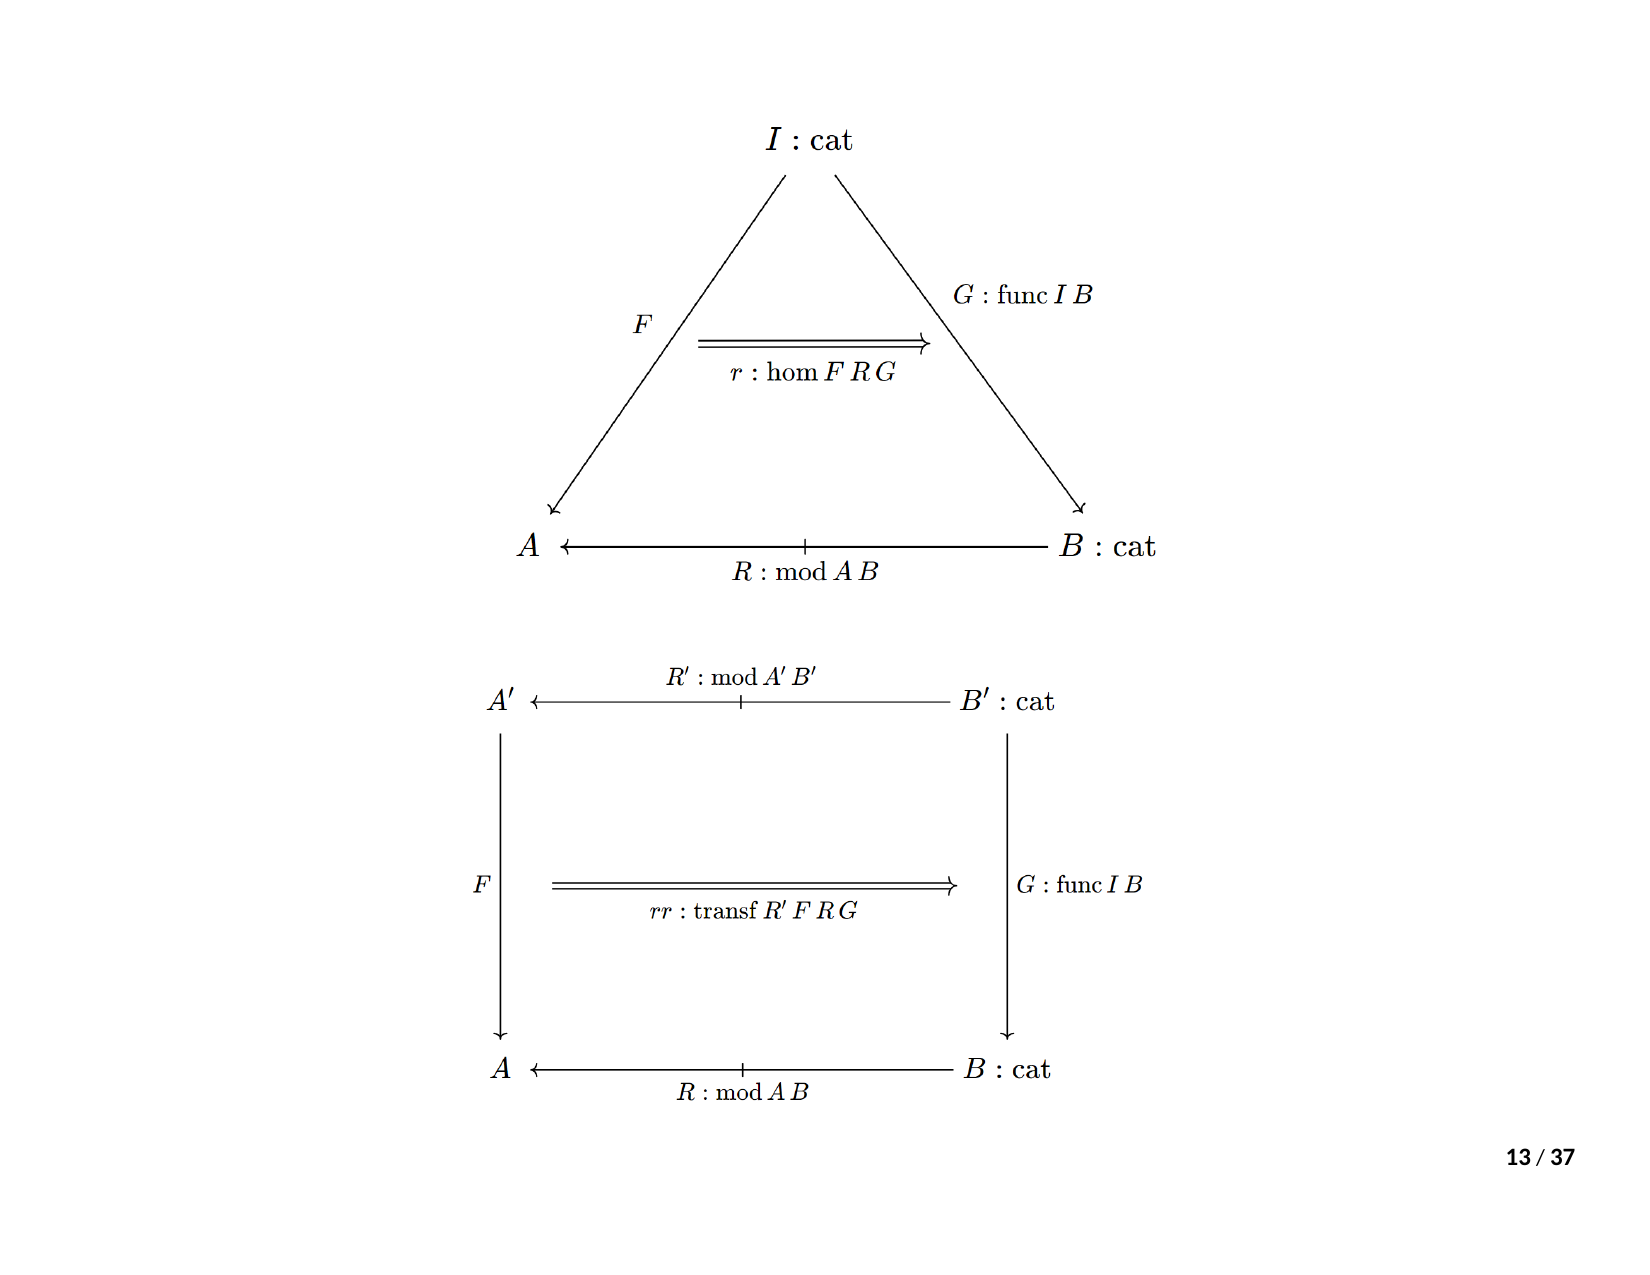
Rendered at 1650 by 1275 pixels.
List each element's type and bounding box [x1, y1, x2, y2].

picture [461, 75, 1189, 625]
picture [438, 641, 1212, 1136]
